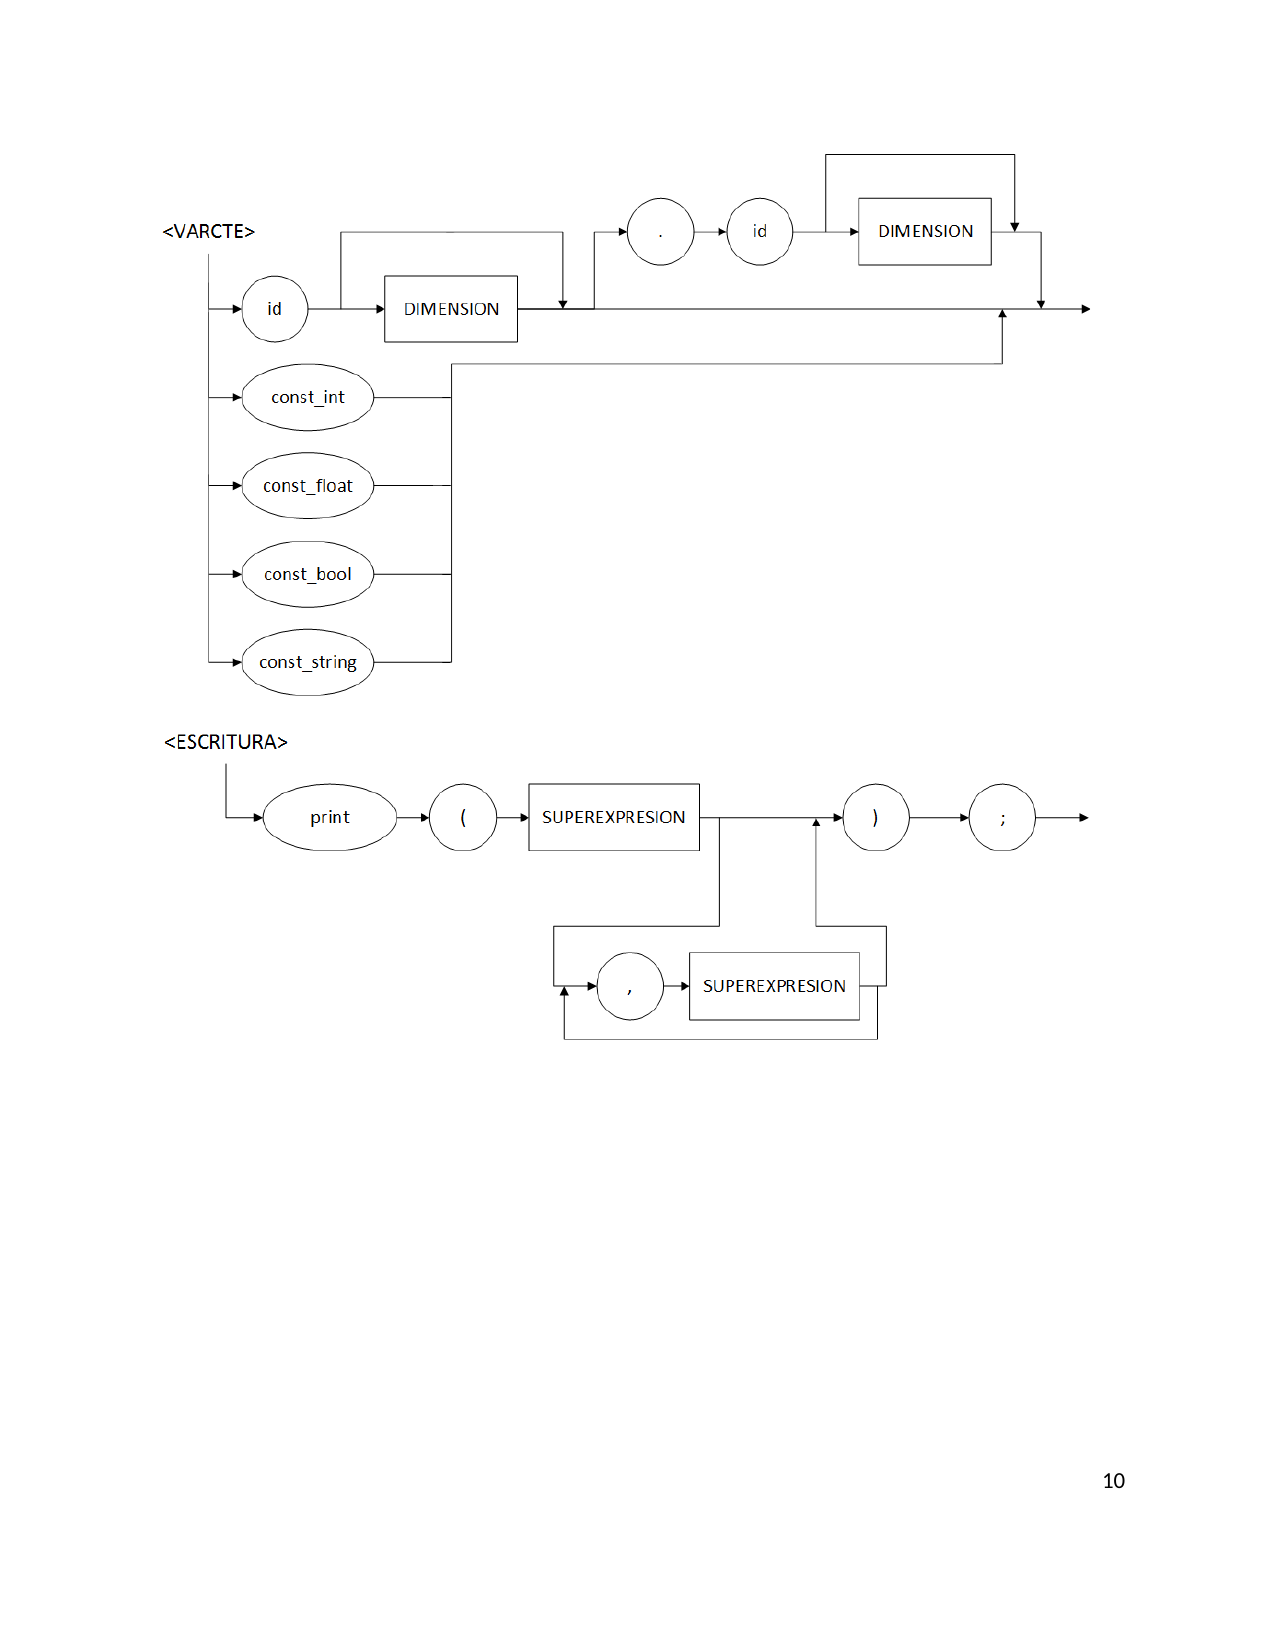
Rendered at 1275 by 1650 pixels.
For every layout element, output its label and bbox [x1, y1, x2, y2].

picture [150, 720, 1091, 1040]
picture [150, 150, 1091, 696]
